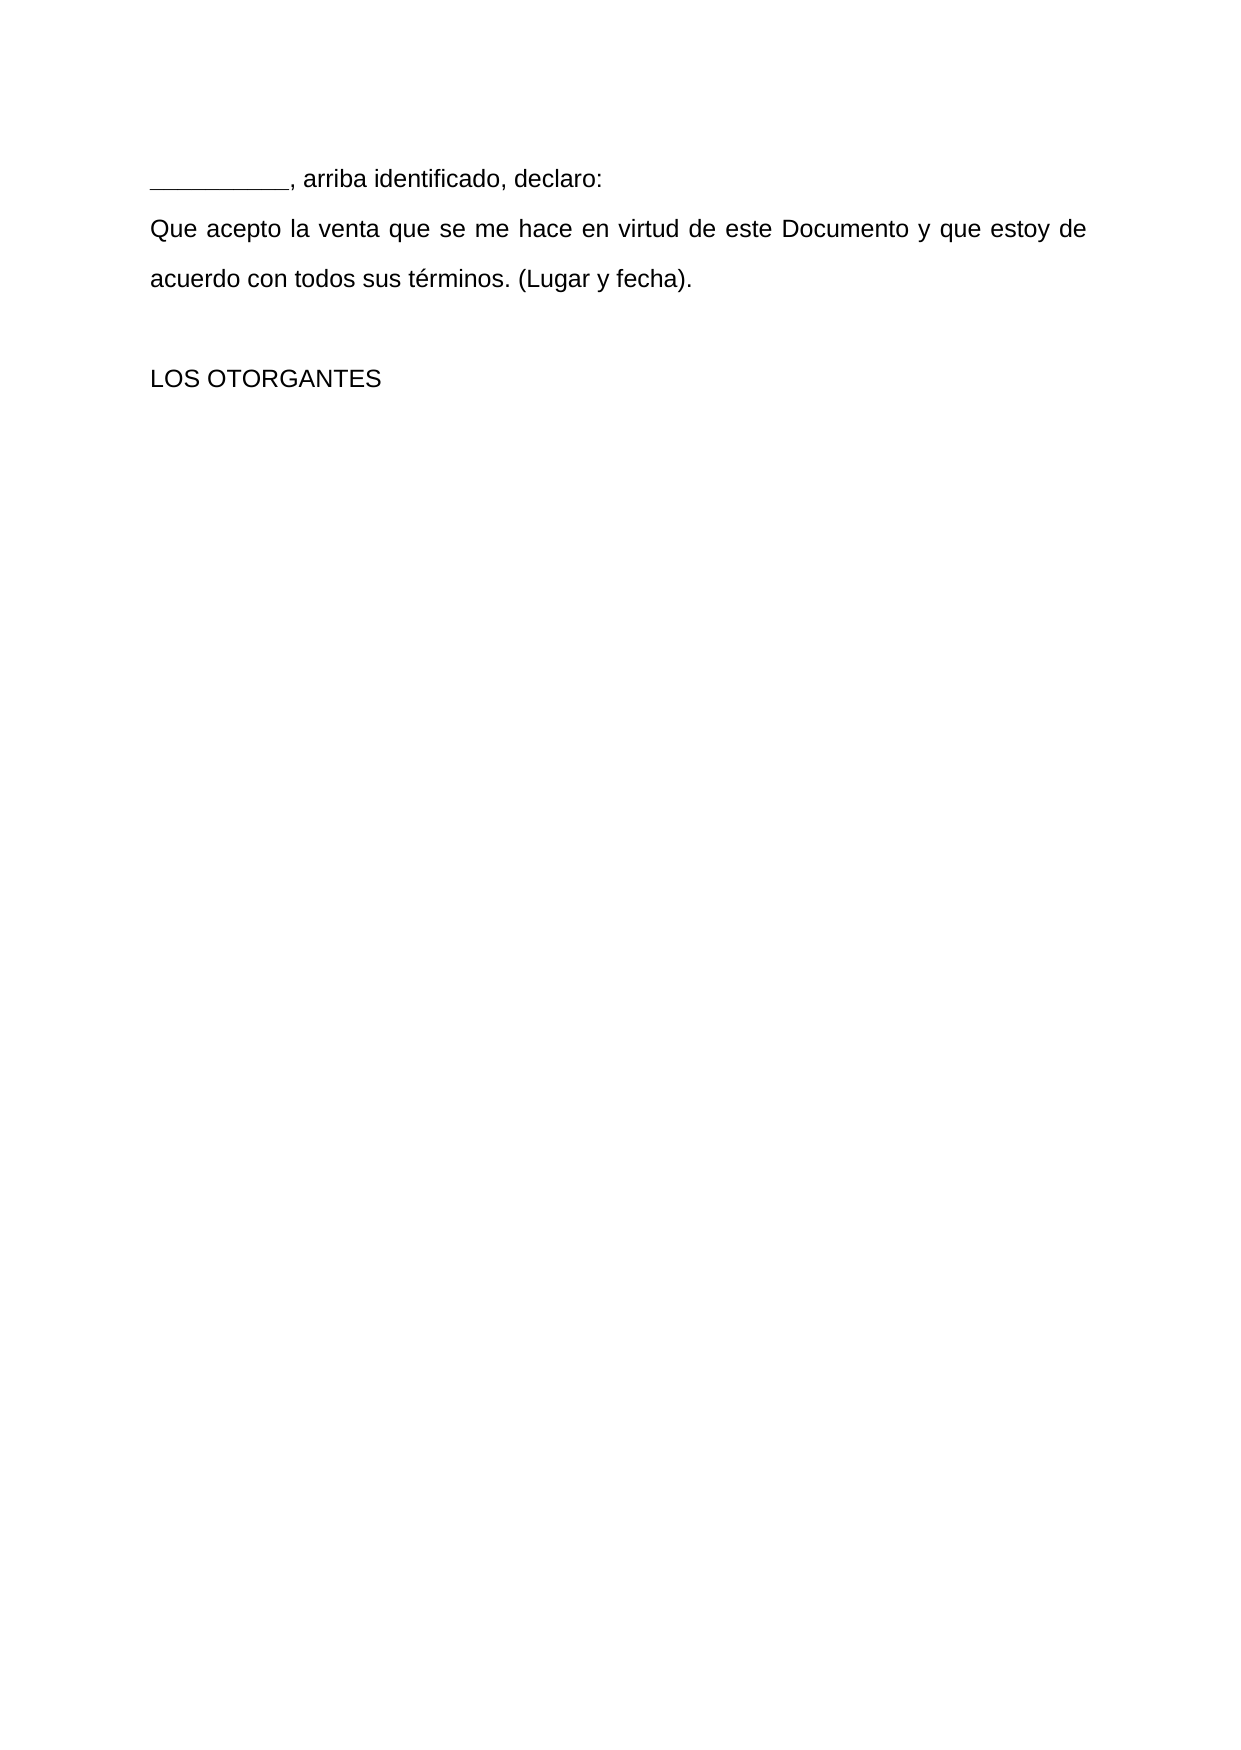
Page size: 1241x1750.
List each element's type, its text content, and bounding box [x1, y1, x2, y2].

text Que acepto la venta que se me hace en virtud de este Documento y que estoy de acuerdo con todos sus términos. (Lugar y fecha). [150, 198, 1089, 298]
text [150, 148, 1089, 198]
text LOS OTORGANTES [150, 348, 1089, 398]
